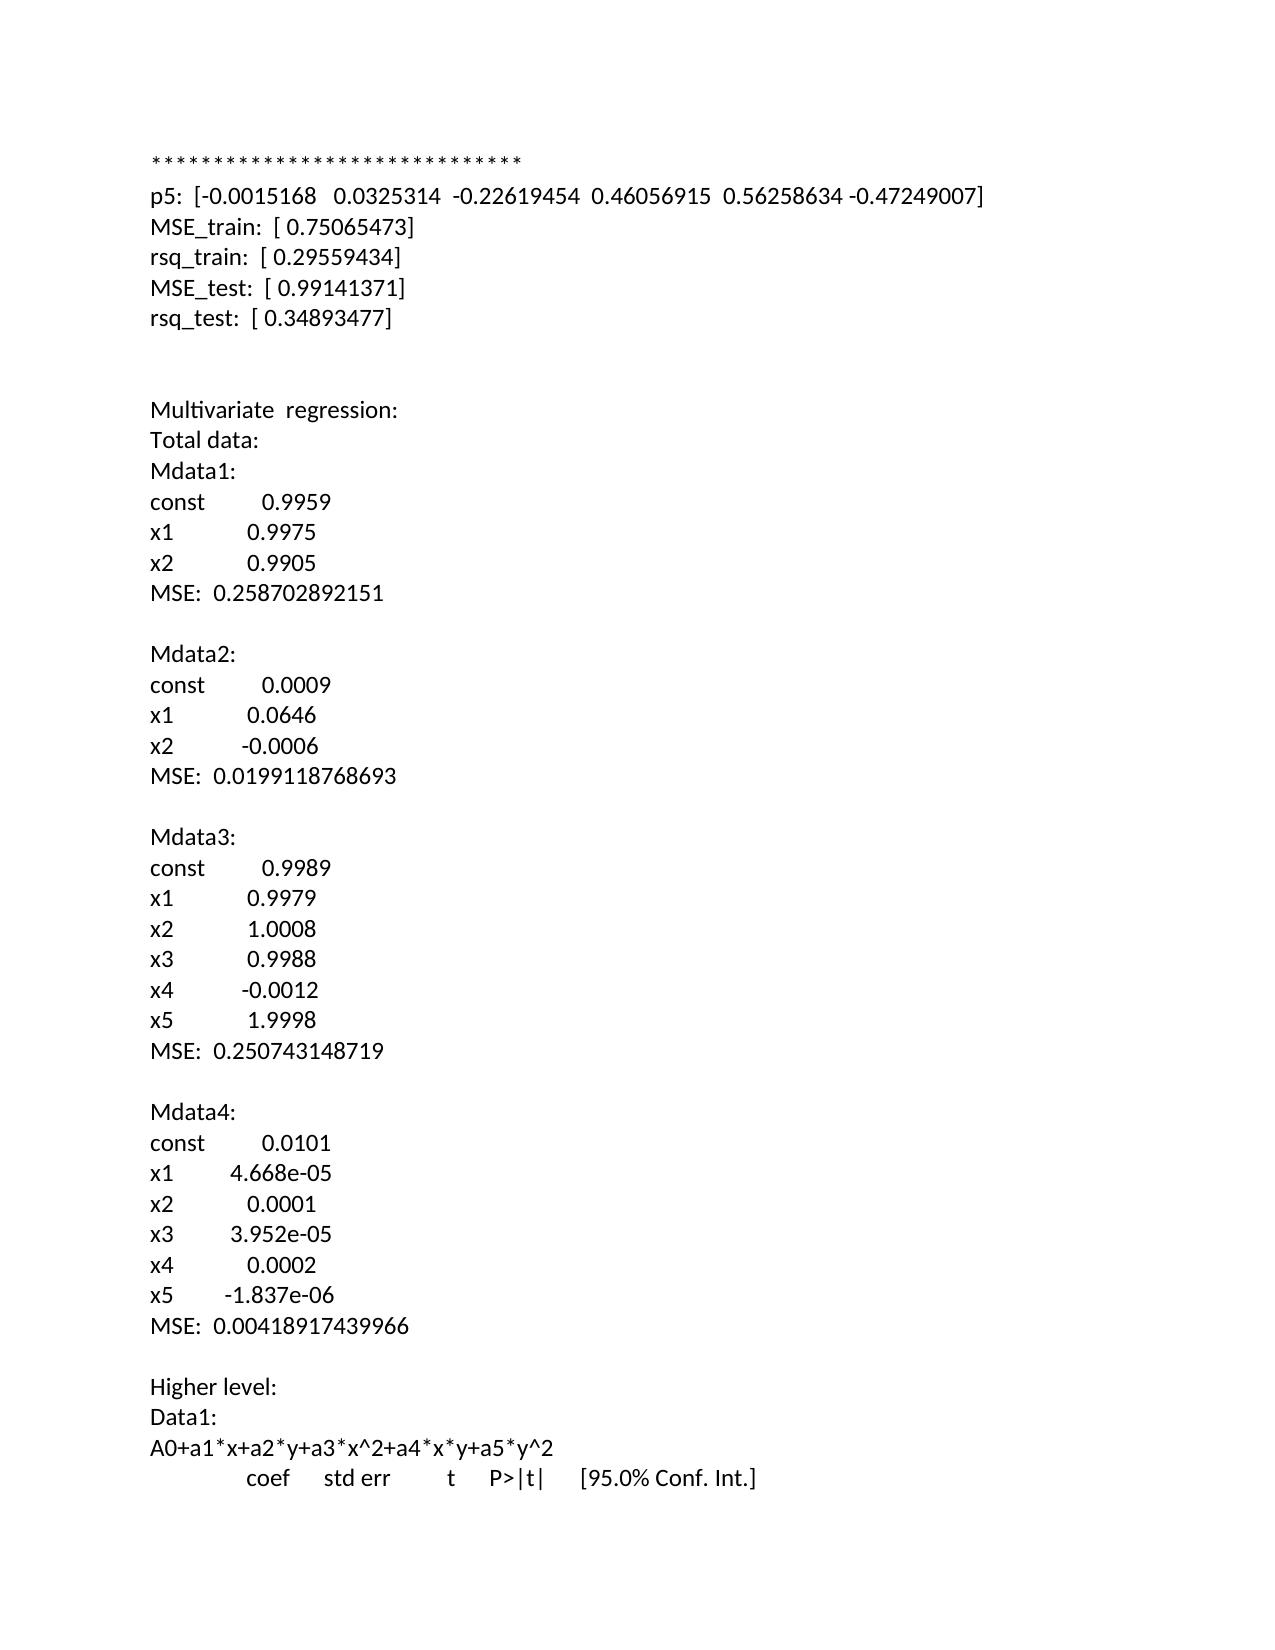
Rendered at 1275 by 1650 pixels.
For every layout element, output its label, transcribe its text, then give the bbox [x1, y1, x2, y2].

text rsq_train: [ 0.29559434] [150, 242, 1125, 272]
text x1 4.668e-05 [150, 1157, 1125, 1188]
text const 0.0009 [150, 669, 1125, 699]
text MSE: 0.258702892151 [150, 577, 1125, 608]
text x2 1.0008 [150, 913, 1125, 943]
text p5: [-0.0015168 0.0325314 -0.22619454 0.46056915 0.56258634 -0.47249007] [150, 181, 1125, 211]
text MSE: 0.250743148719 [150, 1035, 1125, 1066]
text Higher level: [150, 1371, 1125, 1401]
text x2 0.9905 [150, 547, 1125, 577]
text Multivariate regression: [150, 394, 1125, 425]
text x5 -1.837e-06 [150, 1279, 1125, 1310]
text rsq_test: [ 0.34893477] [150, 303, 1125, 333]
text x1 0.9975 [150, 516, 1125, 547]
text Mdata4: [150, 1096, 1125, 1127]
text const 0.0101 [150, 1127, 1125, 1157]
text ****************************** [150, 150, 1125, 181]
text MSE_train: [ 0.75065473] [150, 211, 1125, 242]
text const 0.9989 [150, 852, 1125, 882]
text x3 0.9988 [150, 943, 1125, 974]
text x2 0.0001 [150, 1188, 1125, 1218]
text coef std err t P>|t| [95.0% Conf. Int.] [150, 1462, 1125, 1493]
text x3 3.952e-05 [150, 1218, 1125, 1249]
text const 0.9959 [150, 486, 1125, 516]
text Mdata3: [150, 821, 1125, 852]
text Data1: [150, 1401, 1125, 1432]
text MSE: 0.00418917439966 [150, 1310, 1125, 1340]
text x1 0.9979 [150, 882, 1125, 913]
text x2 -0.0006 [150, 730, 1125, 760]
text MSE: 0.0199118768693 [150, 760, 1125, 791]
text Mdata1: [150, 455, 1125, 486]
text Total data: [150, 425, 1125, 455]
text x1 0.0646 [150, 699, 1125, 730]
text MSE_test: [ 0.99141371] [150, 272, 1125, 303]
text x5 1.9998 [150, 1004, 1125, 1035]
text Mdata2: [150, 638, 1125, 669]
text A0+a1*x+a2*y+a3*x^2+a4*x*y+a5*y^2 [150, 1432, 1125, 1462]
text x4 -0.0012 [150, 974, 1125, 1004]
text x4 0.0002 [150, 1249, 1125, 1279]
